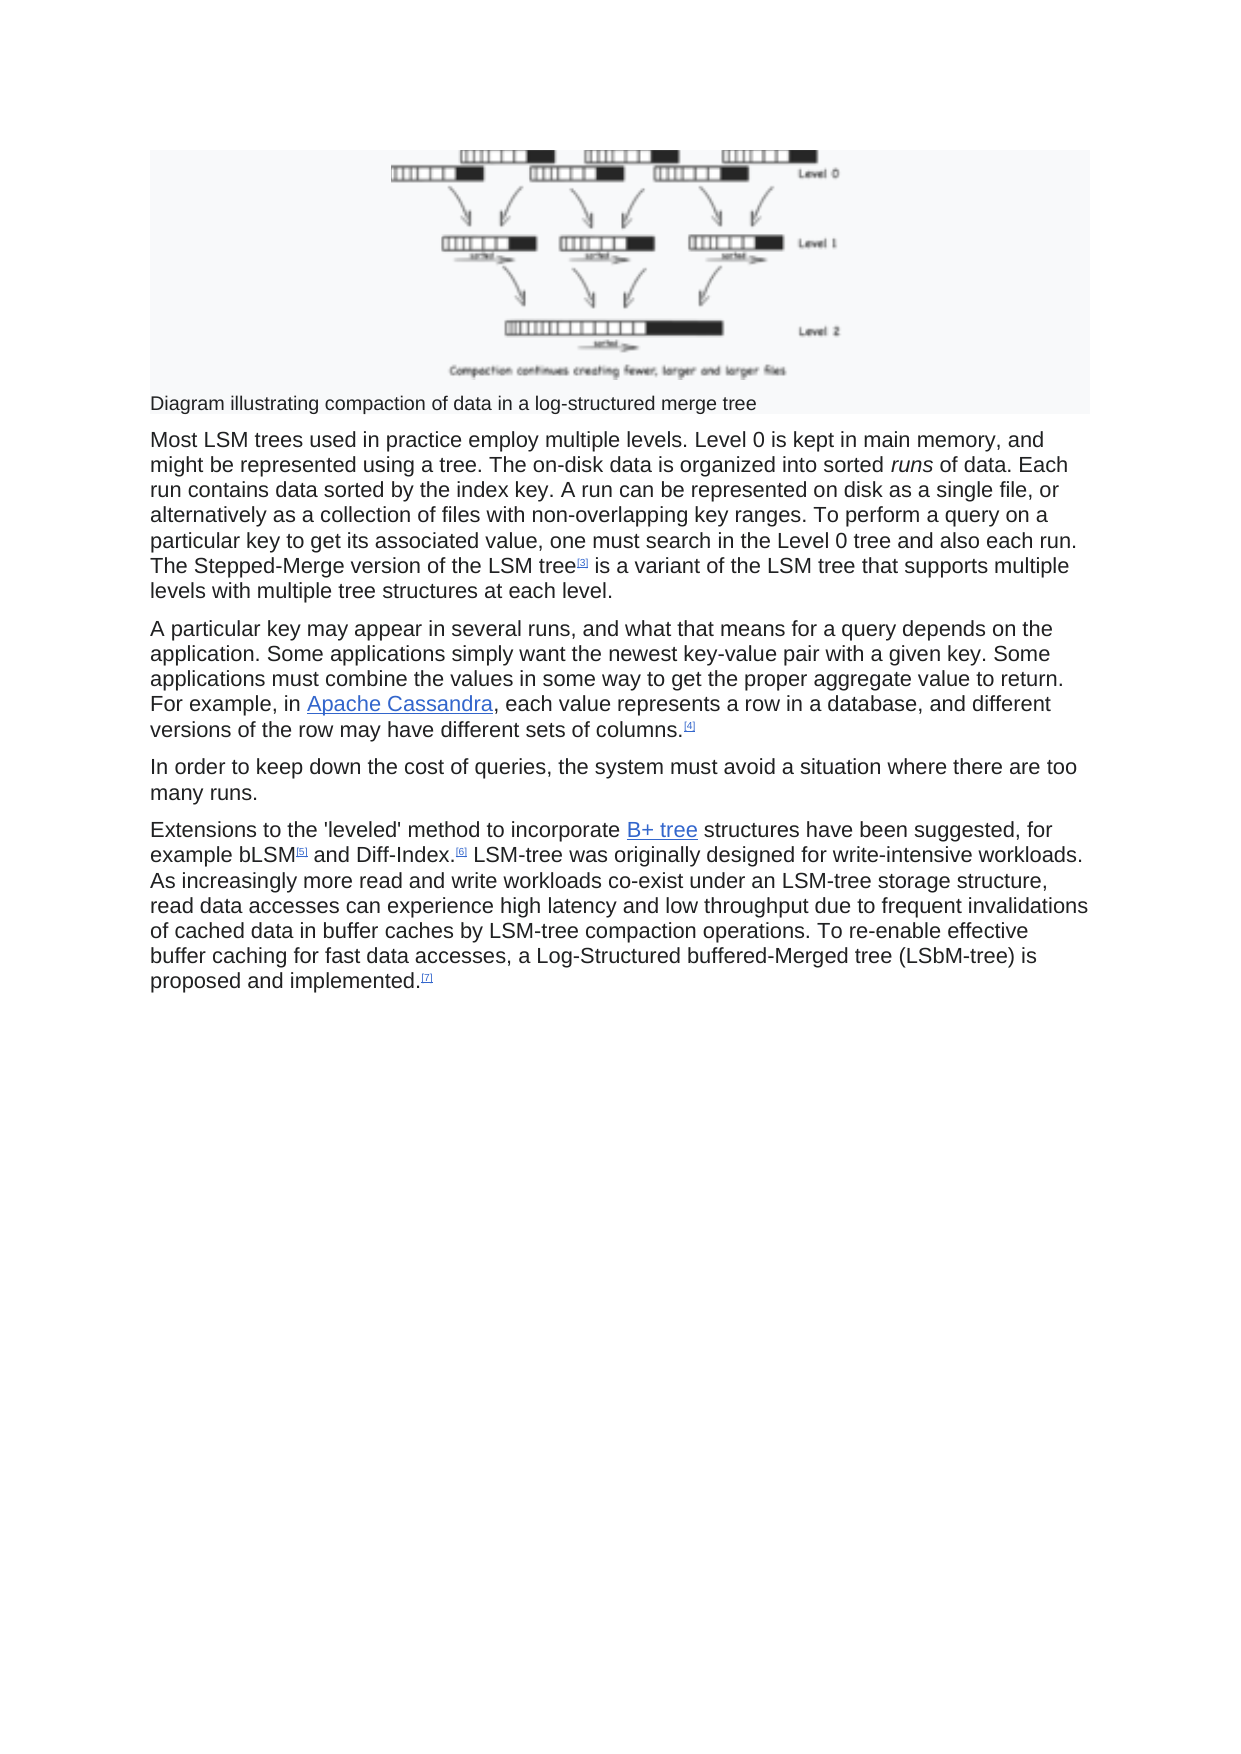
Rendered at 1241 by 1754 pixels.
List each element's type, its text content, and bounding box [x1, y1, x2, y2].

text In order to keep down the cost of queries, the system must avoid a situation where there are too many runs. [150, 893, 1090, 943]
text Diagram illustrating compaction of data in a log-structured merge tree [150, 518, 1090, 553]
text A particular key may appear in several runs, and what that means for a query depends on the application. Some applications simply want the newest key-value pair with a given key. Some applications must combine the values in some way to get the proper aggregate value to return. For example, in Apache Cassandra, each value represents a row in a database, and different versions of the row may have different sets of columns.[4] [150, 754, 1090, 880]
text Extensions to the 'leveled' method to incorporate B+ tree structures have been suggested, for example bLSM[5] and Diff-Index.[6] LSM-tree was originally designed for write-intensive workloads. As increasingly more read and write workloads co-exist under an LSM-tree storage structure, read data accesses can experience high latency and low throughput due to frequent invalidations of cached data in buffer caches by LSM-tree compaction operations. To re-enable effective buffer caching for fast data accesses, a Log-Structured buffered-Merged tree (LSbM-tree) is proposed and implemented.[7] [150, 956, 1090, 1132]
text Most LSM trees used in practice employ multiple levels. Level 0 is kept in main memory, and might be represented using a tree. The on-disk data is organized into sorted runs of data. Each run contains data sorted by the index key. A run can be represented on disk as a single file, or alternatively as a collection of files with non-overlapping key ranges. To perform a query on a particular key to get its associated value, one must search in the Level 0 tree and also each run. The Stepped-Merge version of the LSM tree[3] is a variant of the LSM tree that supports multiple levels with multiple tree structures at each level. [150, 565, 1090, 742]
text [150, 150, 1090, 276]
picture [391, 288, 850, 518]
